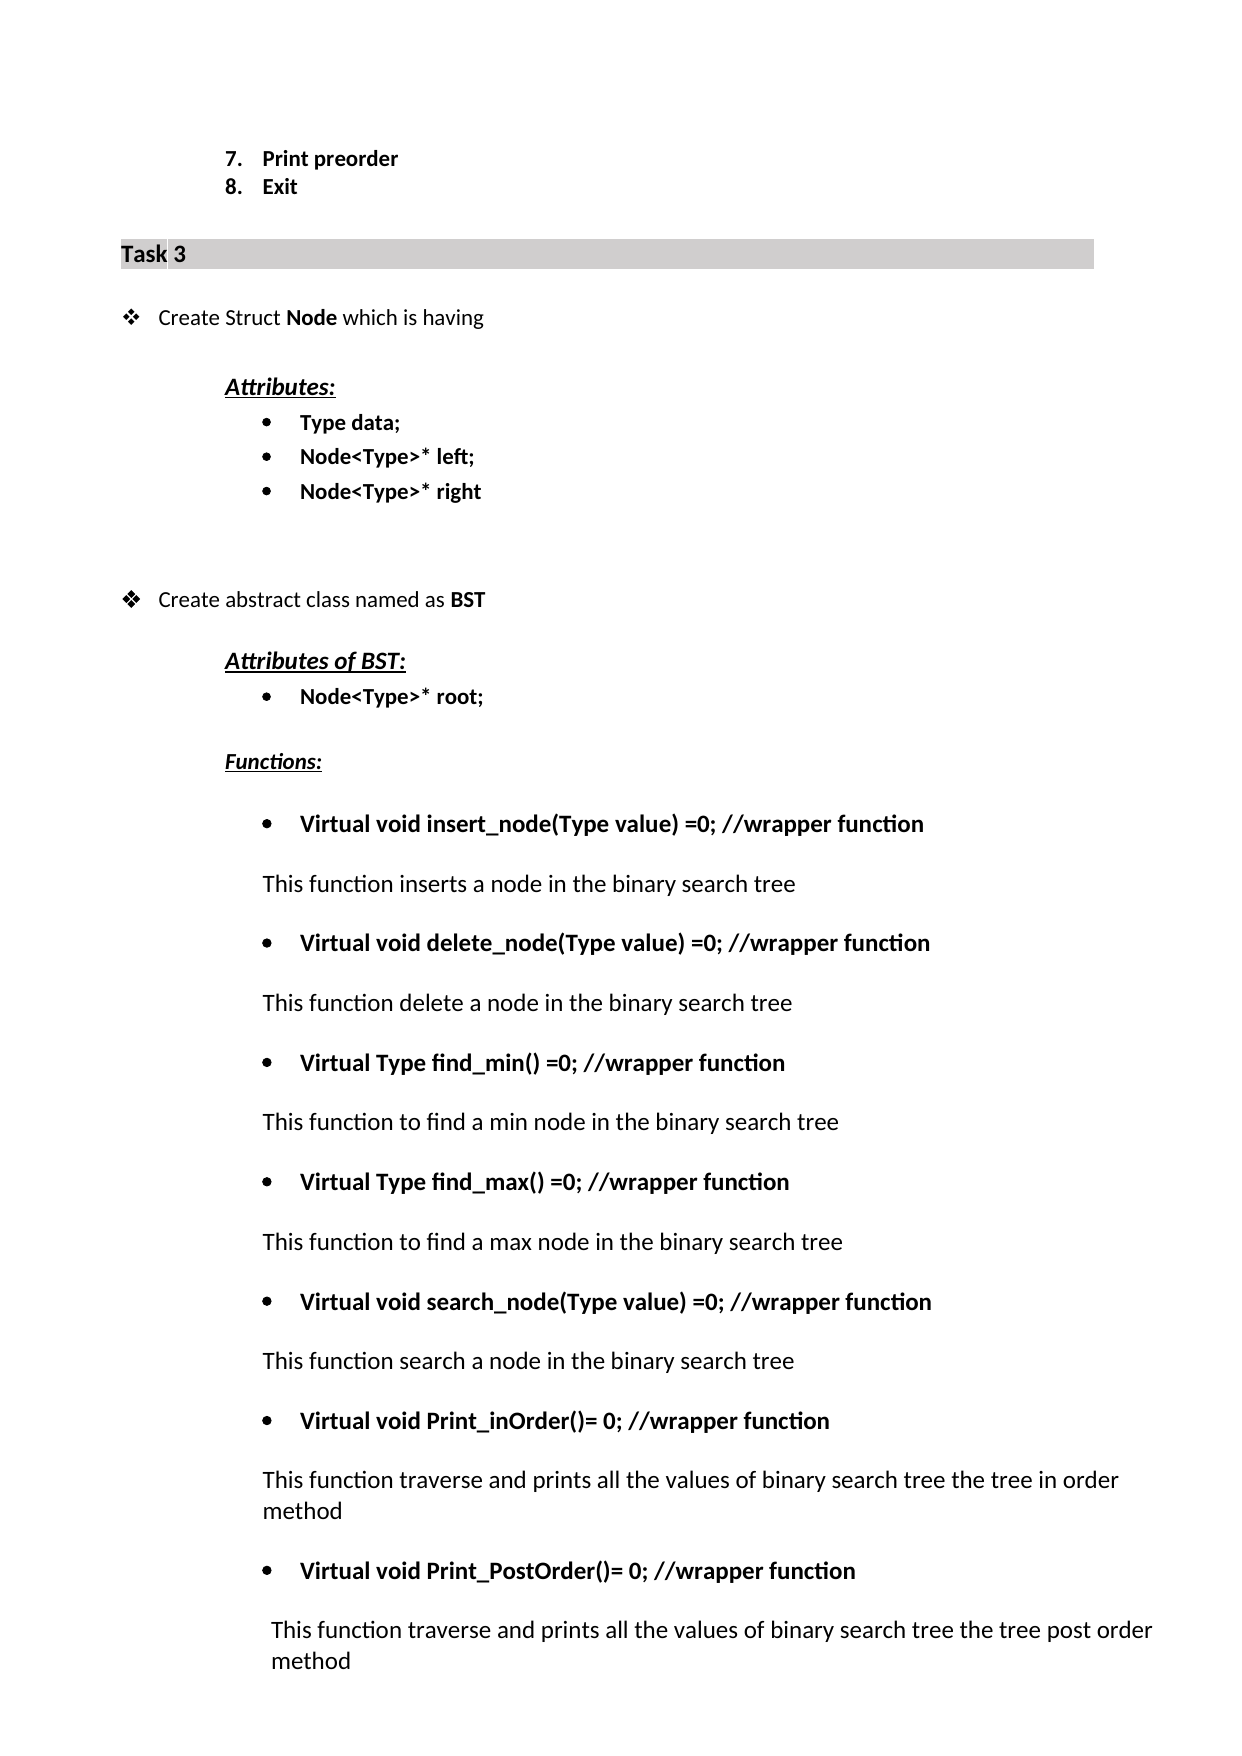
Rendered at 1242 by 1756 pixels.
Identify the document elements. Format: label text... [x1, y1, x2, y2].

text This function to find a max node in the binary search tree [187, 1226, 1156, 1256]
list Node<Type>* root; [262, 682, 1156, 710]
list Type data; [262, 408, 1156, 436]
list Virtual Type find_min() =0; //wrapper function [262, 1047, 1156, 1077]
text Attributes of BST: [225, 645, 1156, 676]
list Node<Type>* right [262, 477, 1156, 505]
text This function traverse and prints all the values of binary search tree the tree post order method [271, 1614, 1156, 1676]
text This function search a node in the binary search tree [187, 1345, 1156, 1376]
list Virtual void delete_node(Type value) =0; //wrapper function [262, 927, 1156, 958]
text Task 3 [121, 238, 1156, 269]
list Virtual void insert_node(Type value) =0; //wrapper function [262, 808, 1156, 839]
text Functions: [225, 747, 1156, 775]
text This function inserts a node in the binary search tree [187, 868, 1156, 898]
list Node<Type>* left; [262, 442, 1156, 470]
list Virtual void Print_inOrder()= 0; //wrapper function [262, 1405, 1156, 1436]
text This function delete a node in the binary search tree [187, 987, 1156, 1018]
list Exit [225, 172, 1156, 200]
text Attributes: [225, 371, 1156, 401]
list Create Struct Node which is having [121, 303, 1156, 331]
text This function traverse and prints all the values of binary search tree the tree in order method [262, 1465, 1156, 1526]
list Print preorder [225, 144, 1156, 172]
list Virtual void Print_PostOrder()= 0; //wrapper function [262, 1555, 1156, 1585]
list Virtual Type find_max() =0; //wrapper function [262, 1166, 1156, 1197]
list Virtual void search_node(Type value) =0; //wrapper function [262, 1286, 1156, 1316]
text This function to find a min node in the binary search tree [187, 1107, 1156, 1137]
list Create abstract class named as BST [121, 585, 1156, 613]
